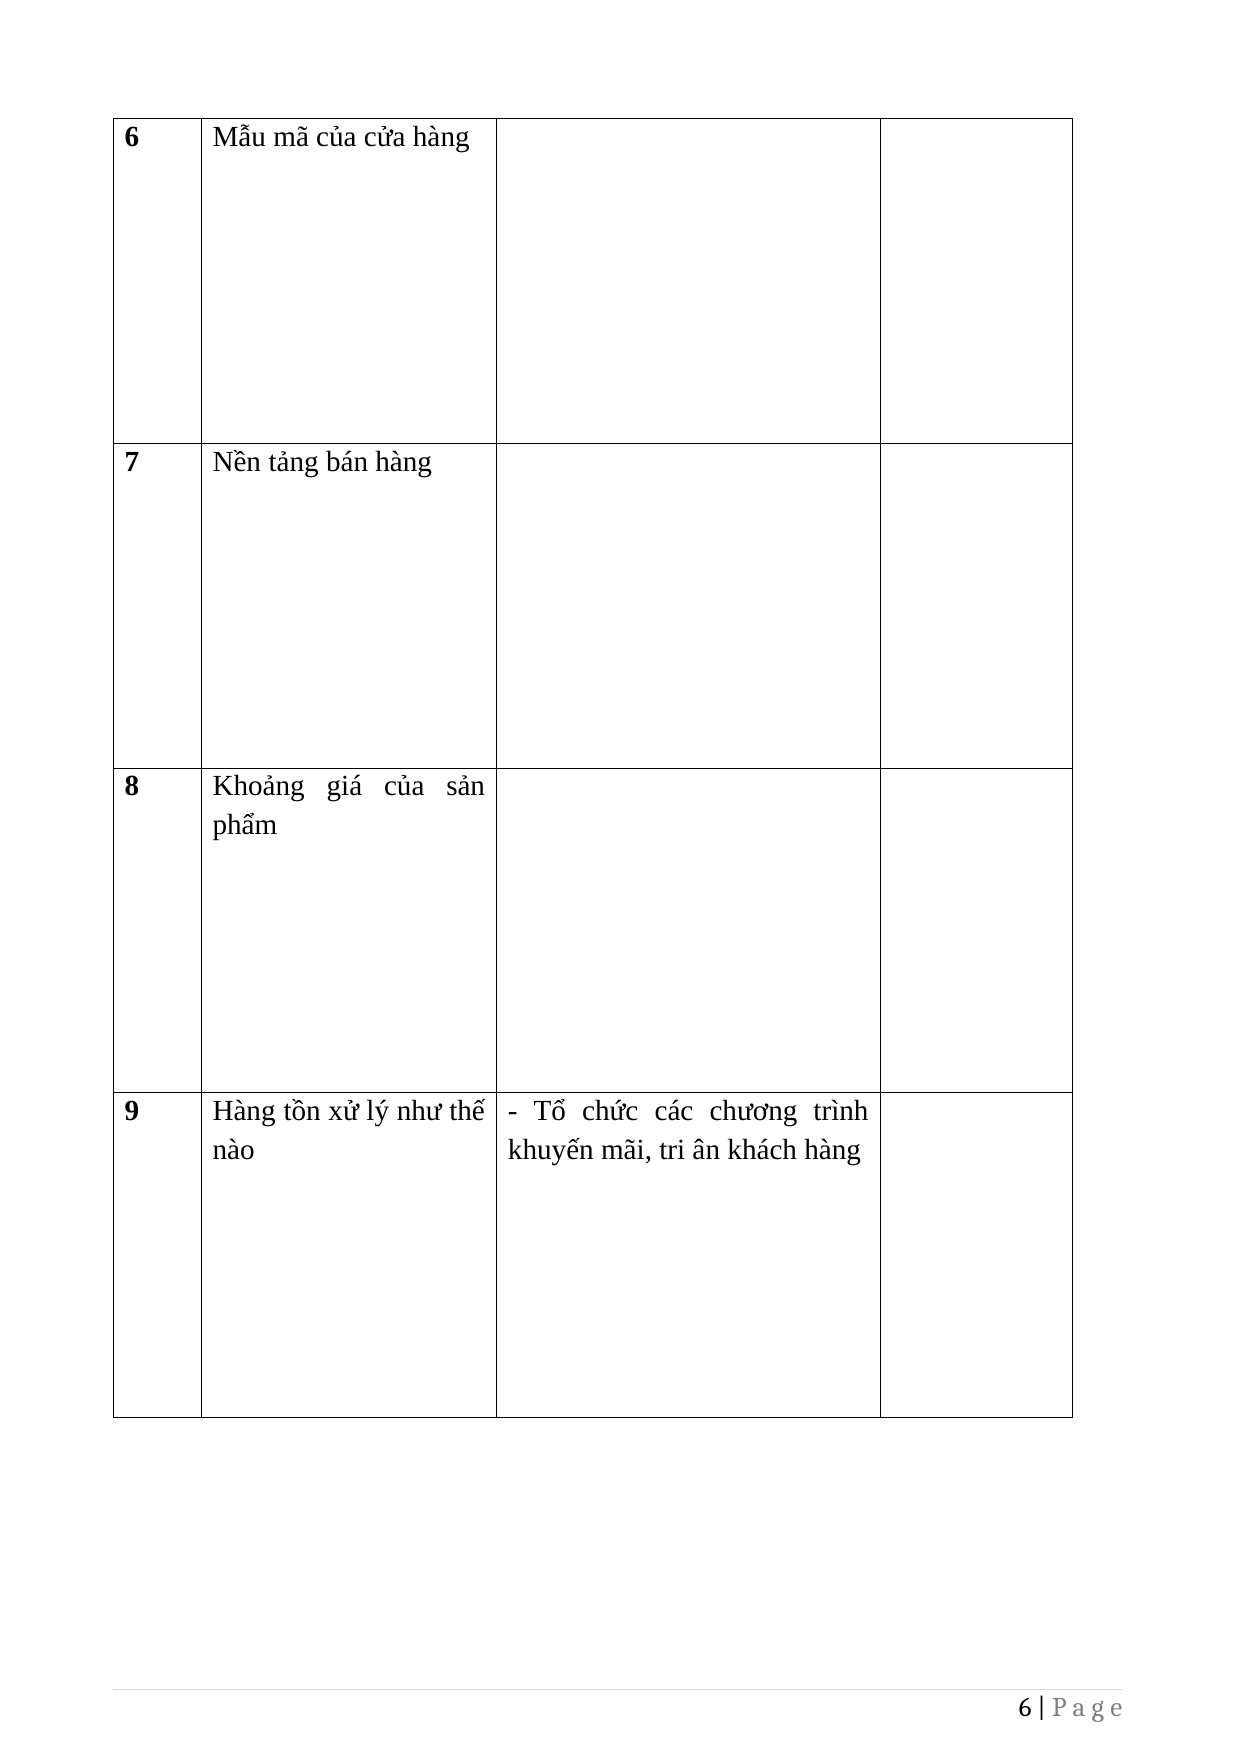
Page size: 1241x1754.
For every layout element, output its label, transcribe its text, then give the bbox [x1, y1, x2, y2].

table_cell [497, 119, 880, 443]
table_cell [881, 444, 1072, 767]
table_cell Nền tảng bán hàng [202, 444, 496, 767]
table_cell [497, 769, 880, 1092]
table_cell [881, 119, 1072, 443]
table_cell [497, 444, 880, 767]
table_cell Mẫu mã của cửa hàng [202, 119, 496, 443]
table_cell - Tổ chức các chương trình khuyến mãi, tri ân khách hàng [497, 1093, 880, 1417]
table_cell 9 [114, 1093, 201, 1417]
table_cell [881, 769, 1072, 1092]
table_cell 7 [114, 444, 201, 767]
table_cell 8 [114, 769, 201, 1092]
table_cell 6 [114, 119, 201, 443]
table_cell Khoảng giá của sản phẩm [202, 769, 496, 1092]
table_cell [881, 1093, 1072, 1417]
table_cell Hàng tồn xử lý như thế nào [202, 1093, 496, 1417]
